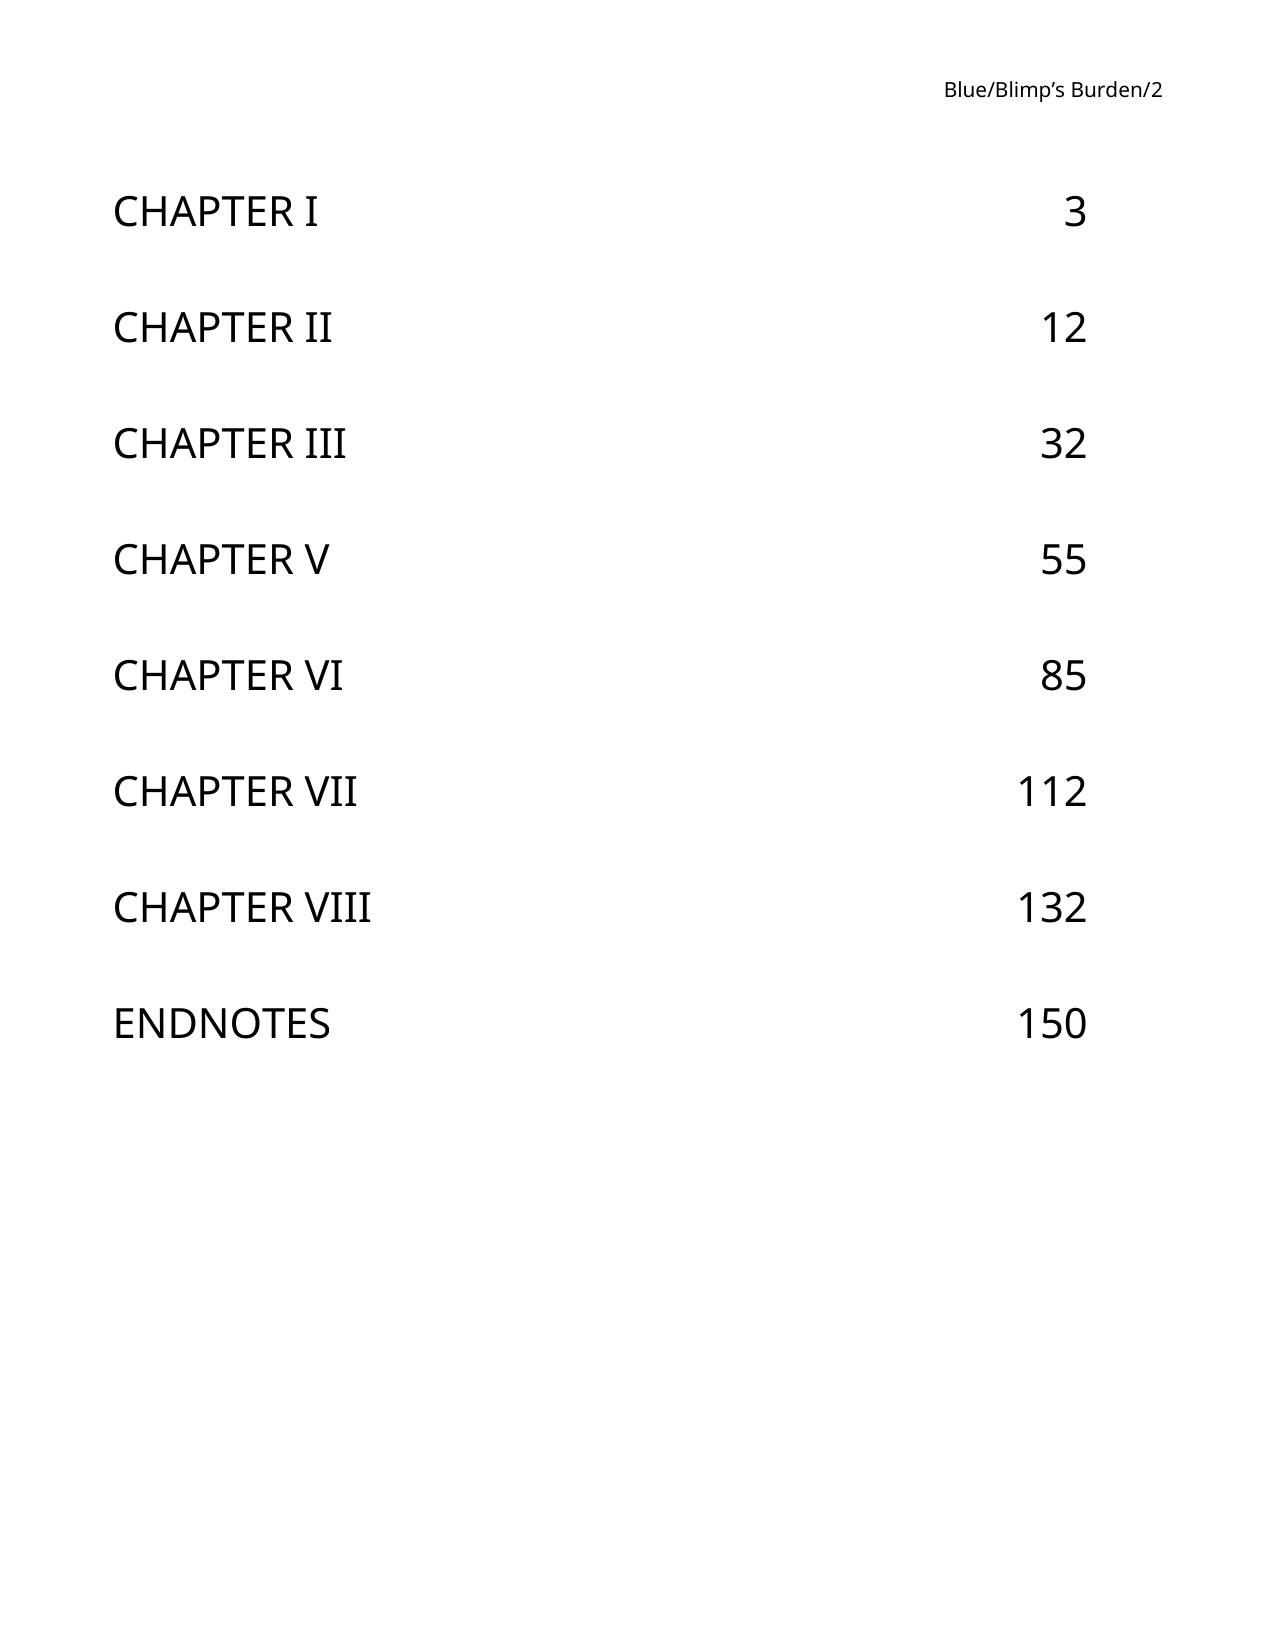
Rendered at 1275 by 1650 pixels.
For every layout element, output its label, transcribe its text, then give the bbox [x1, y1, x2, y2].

text CHAPTER III 32 [112, 414, 1162, 471]
text CHAPTER VIII 132 [112, 878, 1162, 934]
text ENDNOTES 150 [112, 993, 1162, 1050]
text CHAPTER I 3 [112, 182, 1162, 239]
text CHAPTER V 55 [112, 530, 1162, 587]
text CHAPTER VII 112 [112, 762, 1162, 818]
text CHAPTER II 12 [112, 298, 1162, 355]
text CHAPTER VI 85 [112, 646, 1162, 702]
